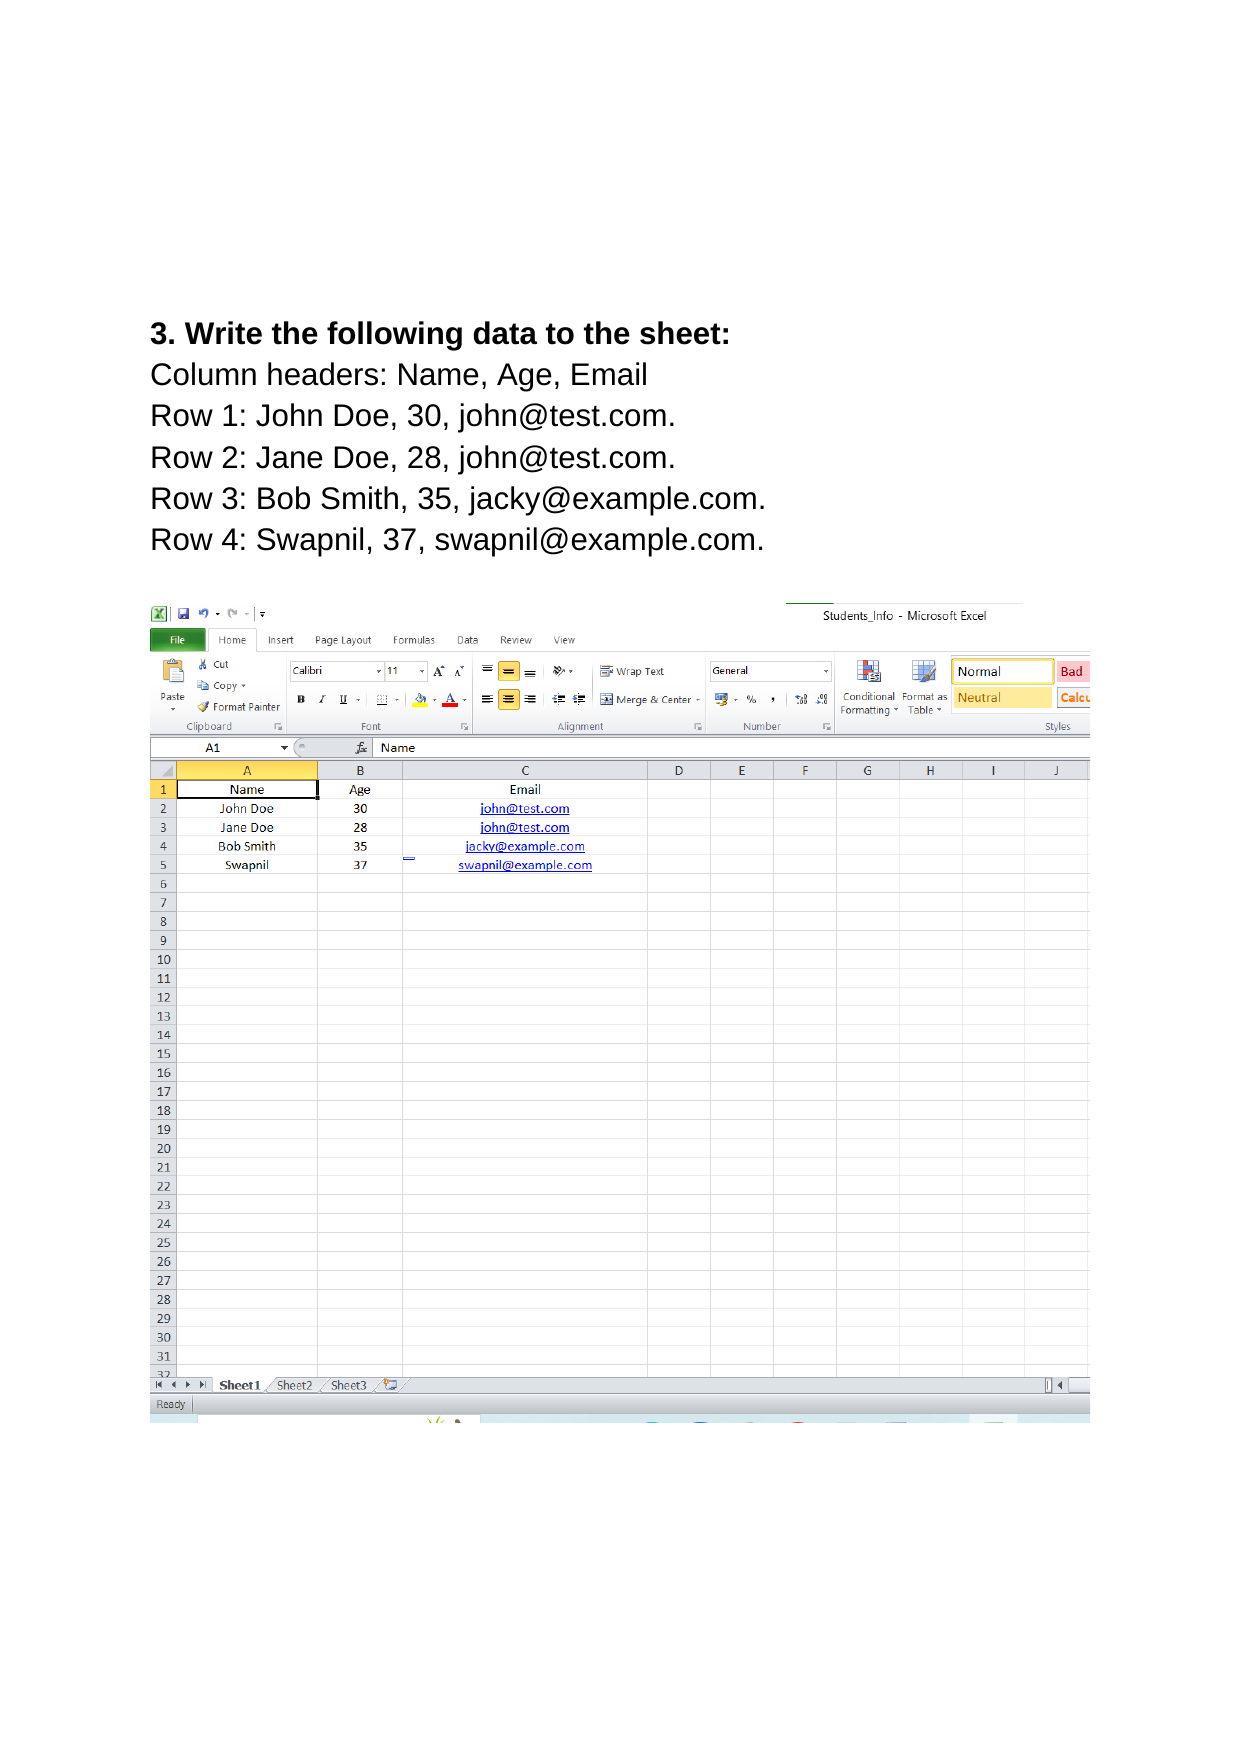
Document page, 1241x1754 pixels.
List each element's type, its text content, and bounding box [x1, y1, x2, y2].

text Row 4: Swapnil, 37, swapnil@example.com. [150, 521, 1090, 557]
text 3. Write the following data to the sheet: [150, 315, 1090, 351]
text Row 3: Bob Smith, 35, jacky@example.com. [150, 480, 1090, 516]
picture [150, 603, 1091, 1423]
text Column headers: Name, Age, Email [150, 356, 1090, 392]
text Row 2: Jane Doe, 28, john@test.com. [150, 439, 1090, 475]
text Row 1: John Doe, 30, john@test.com. [150, 397, 1090, 433]
